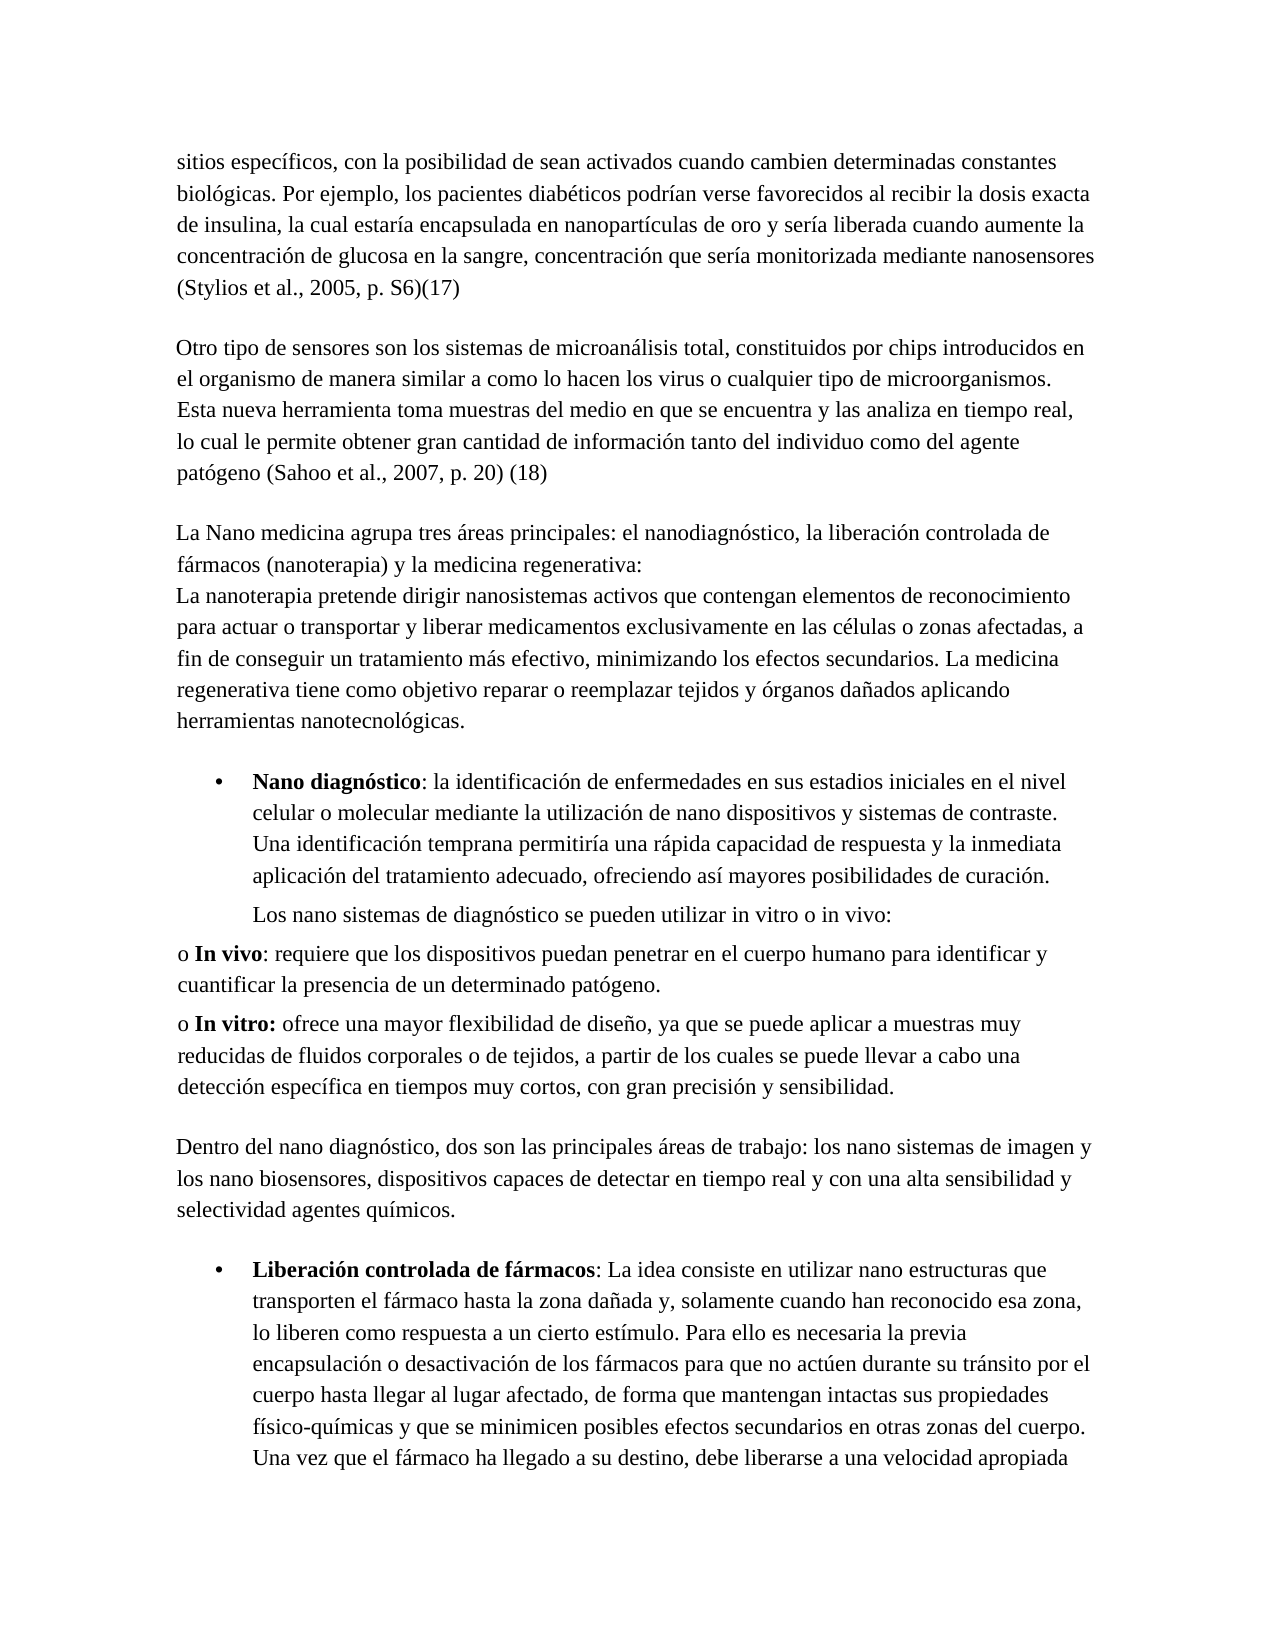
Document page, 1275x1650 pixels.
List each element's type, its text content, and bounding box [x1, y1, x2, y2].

text o In vitro: ofrece una mayor flexibilidad de diseño, ya que se puede aplicar a muestras muy reducidas de fluidos corporales o de tejidos, a partir de los cuales se puede llevar a cabo una detección específica en tiempos muy cortos, con gran precisión y sensibilidad. [177, 1010, 1097, 1099]
text La Nano medicina agrupa tres áreas principales: el nanodiagnóstico, la liberación controlada de fármacos (nanoterapia) y la medicina regenerativa: [176, 519, 1097, 577]
text Los nano sistemas de diagnóstico se pueden utilizar in vitro o in vivo: [252, 901, 1062, 927]
list Nano diagnóstico: la identificación de enfermedades en sus estadios iniciales en el nivel celular o molecular mediante la utilización de nano dispositivos y sistemas de contraste. Una identificación temprana permitiría una rápida capacidad de respuesta y la inmediata aplicación del tratamiento adecuado, ofreciendo así mayores posibilidades de curación. [215, 768, 1097, 888]
text Dentro del nano diagnóstico, dos son las principales áreas de trabajo: los nano sistemas de imagen y los nano biosensores, dispositivos capaces de detectar en tiempo real y con una alta sensibilidad y selectividad agentes químicos. [176, 1133, 1097, 1222]
text La nanoterapia pretende dirigir nanosistemas activos que contengan elementos de reconocimiento para actuar o transportar y liberar medicamentos exclusivamente en las células o zonas afectadas, a fin de conseguir un tratamiento más efectivo, minimizando los efectos secundarios. La medicina regenerativa tiene como objetivo reparar o reemplazar tejidos y órganos dañados aplicando herramientas nanotecnológicas. [176, 582, 1097, 734]
text o In vivo: requiere que los dispositivos puedan penetrar en el cuerpo humano para identificar y cuantificar la presencia de un determinado patógeno. [177, 940, 1062, 998]
text Otro tipo de sensores son los sistemas de microanálisis total, constituidos por chips introducidos en el organismo de manera similar a como lo hacen los virus o cualquier tipo de microorganismos. Esta nueva herramienta toma muestras del medio en que se encuentra y las analiza en tiempo real, lo cual le permite obtener gran cantidad de información tanto del individuo como del agente patógeno (Sahoo et al., 2007, p. 20) (18) [176, 334, 1097, 486]
